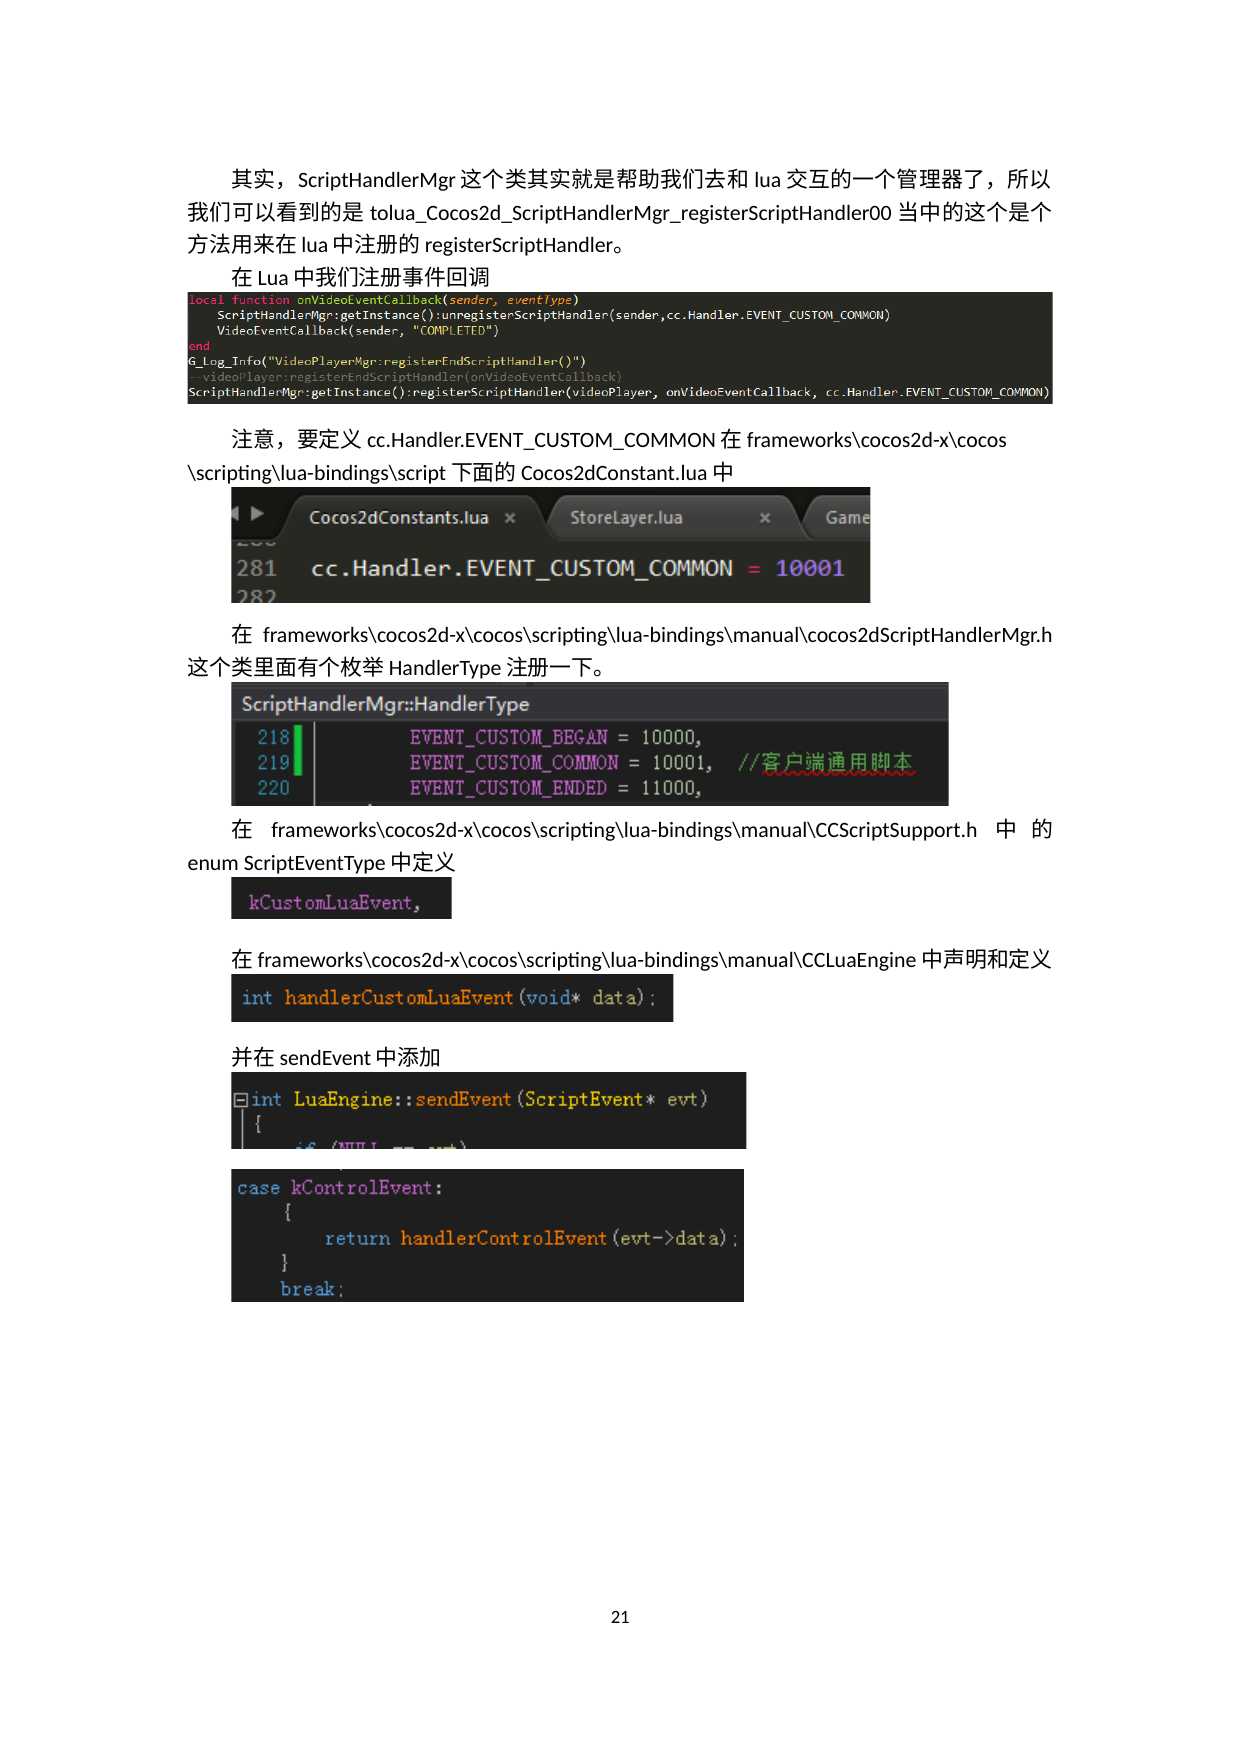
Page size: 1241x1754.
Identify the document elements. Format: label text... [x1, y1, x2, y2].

picture [231, 487, 871, 603]
text 在Lua中我们注册事件回调 [187, 259, 1053, 292]
text \scripting\lua-bindings\script下面的Cocos2dConstant.lua中 [187, 454, 1053, 487]
picture [187, 292, 1053, 404]
picture [231, 1072, 747, 1149]
text 在frameworks\cocos2d-x\cocos\scripting\lua-bindings\manual\CCScriptSupport.h中的enum ScriptEventType中定义 [187, 812, 1053, 877]
text 其实，ScriptHandlerMgr这个类其实就是帮助我们去和lua交互的一个管理器了，所以我们可以看到的是tolua_Cocos2d_ScriptHandlerMgr_registerScriptHandler00 当中的这个是个方法用来在lua中注册的registerScriptHandler。 [187, 162, 1053, 259]
text 注意，要定义cc.Handler.EVENT_CUSTOM_COMMON在frameworks\cocos2d-x\cocos [187, 422, 1053, 454]
text 并在sendEvent中添加 [187, 1039, 1053, 1072]
text 在frameworks\cocos2d-x\cocos\scripting\lua-bindings\manual\CCLuaEngine中声明和定义 [187, 942, 1053, 974]
text 在frameworks\cocos2d-x\cocos\scripting\lua-bindings\manual\cocos2dScriptHandlerMgr.h这个类里面有个枚举HandlerType注册一下。 [187, 617, 1053, 682]
picture [231, 1169, 744, 1302]
picture [231, 877, 452, 919]
picture [231, 974, 674, 1022]
picture [231, 682, 949, 806]
